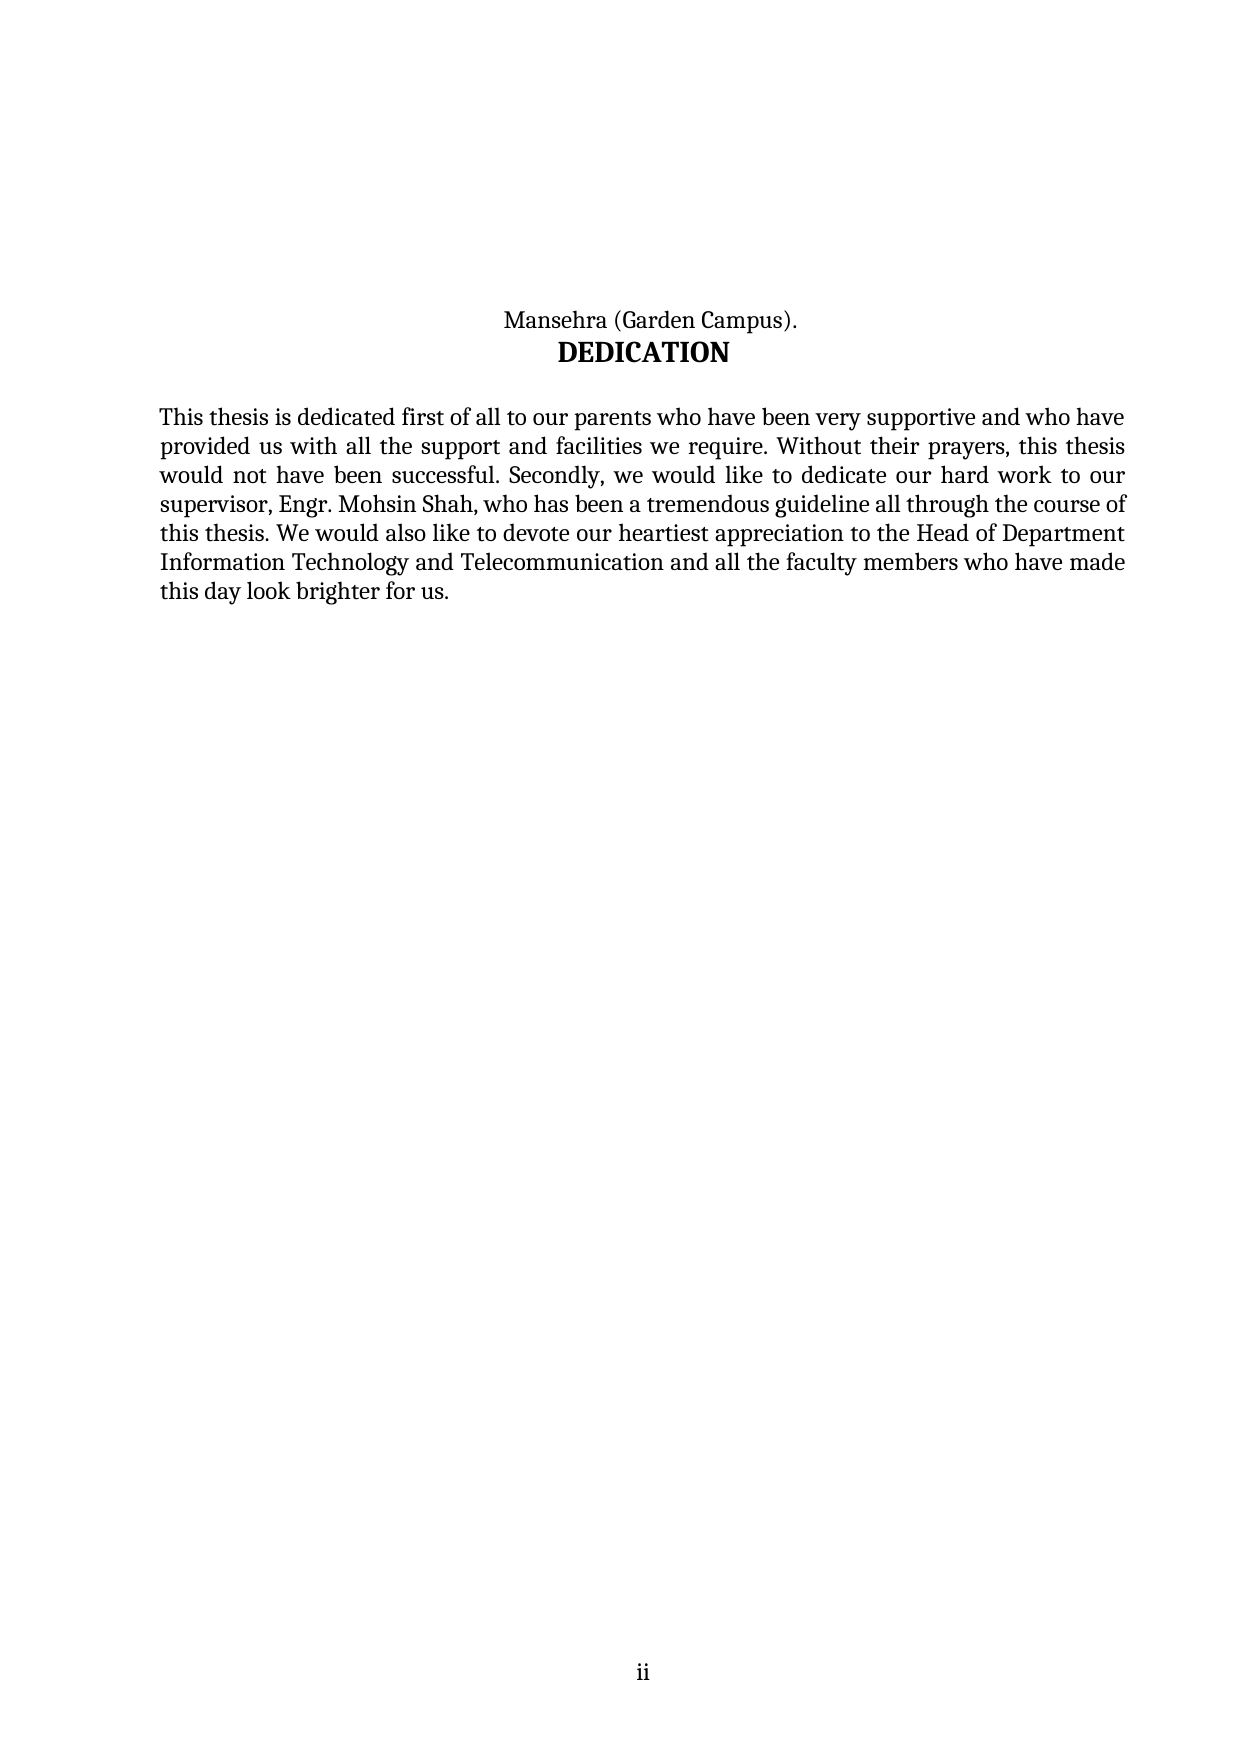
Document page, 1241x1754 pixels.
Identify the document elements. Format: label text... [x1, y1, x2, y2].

text Mansehra (Garden Campus). [173, 306, 1127, 334]
text This thesis is dedicated first of all to our parents who have been very supportive and who have provided us with all the support and facilities we require. Without their prayers, this thesis would not have been successful. Secondly, we would like to dedicate our hard work to our supervisor, Engr. Mohsin Shah, who has been a tremendous guideline all through the course of this thesis. We would also like to devote our heartiest appreciation to the Head of Department Information Technology and Telecommunication and all the faculty members who have made this day look brighter for us. [159, 403, 1127, 606]
text DEDICATION [160, 335, 1127, 370]
